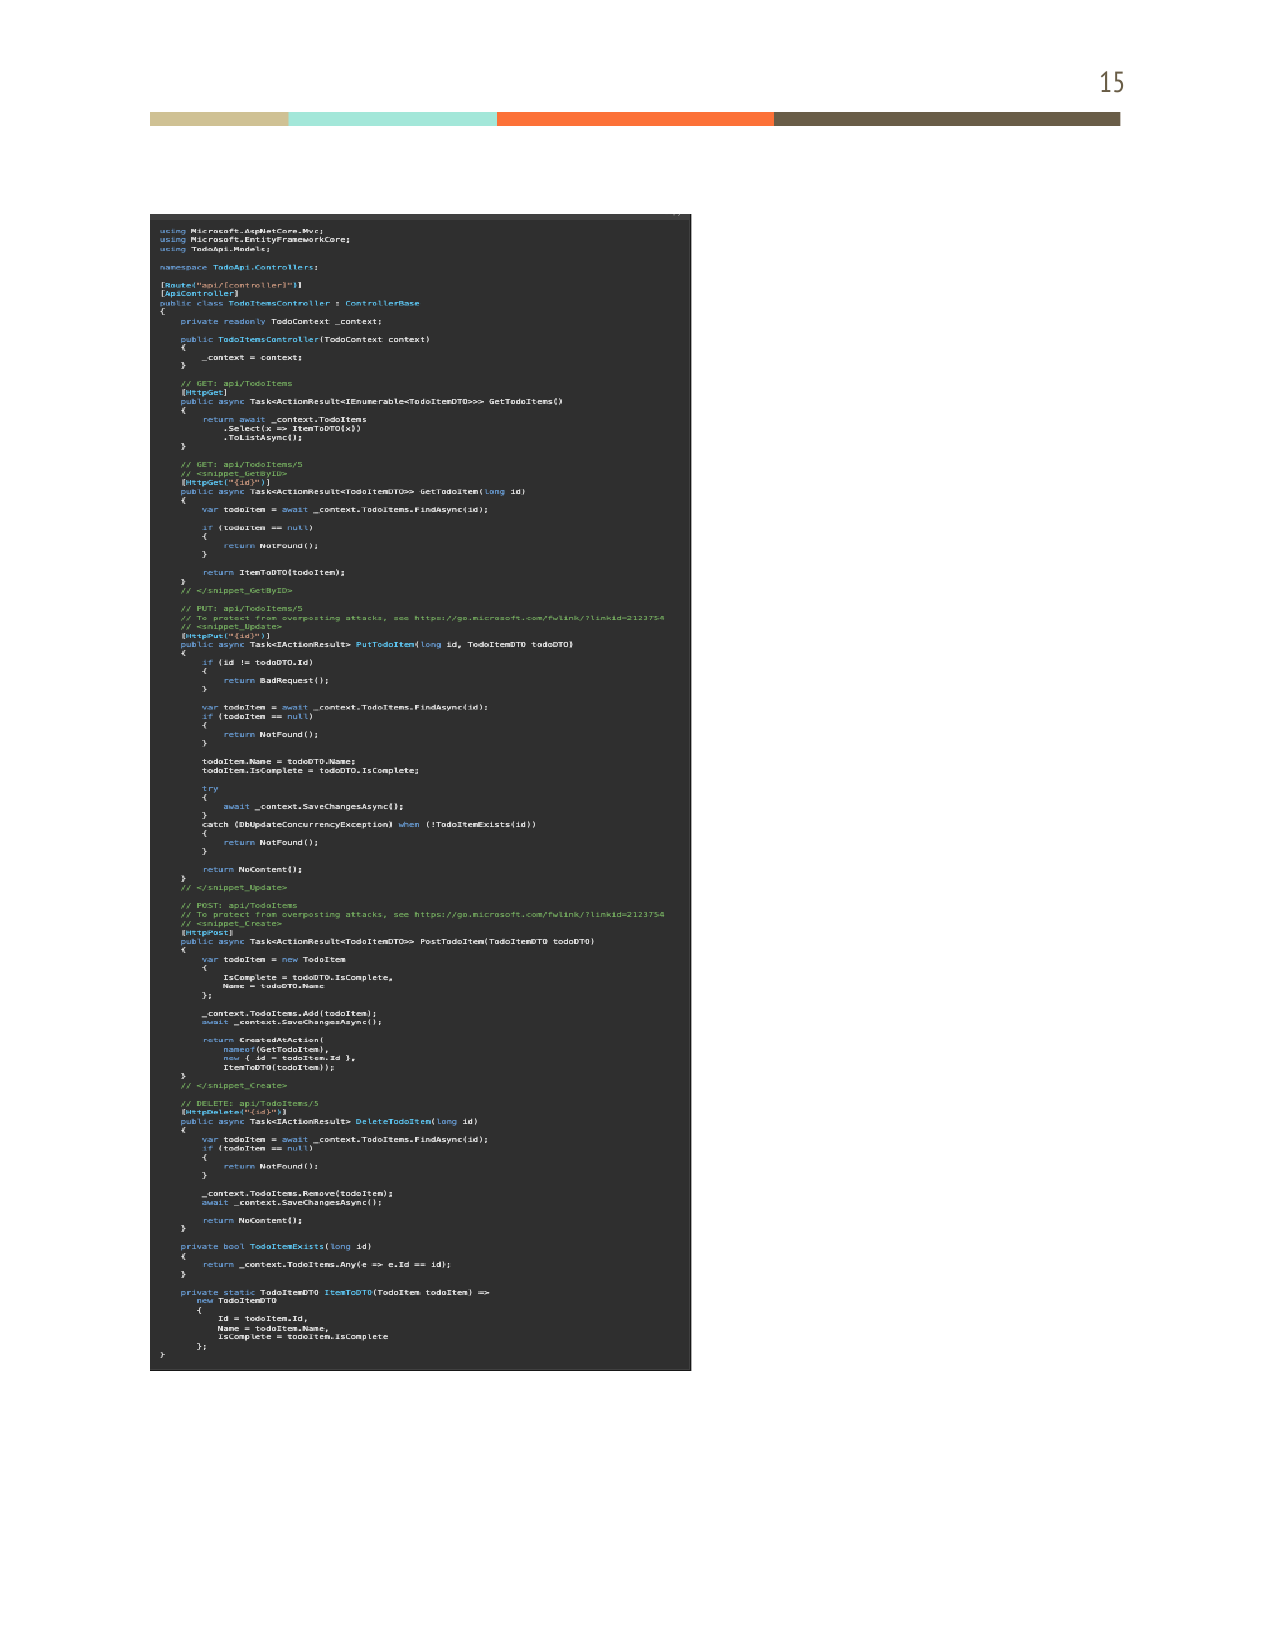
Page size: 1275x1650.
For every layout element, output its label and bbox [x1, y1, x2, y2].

picture [150, 214, 692, 1371]
picture [150, 112, 1121, 126]
